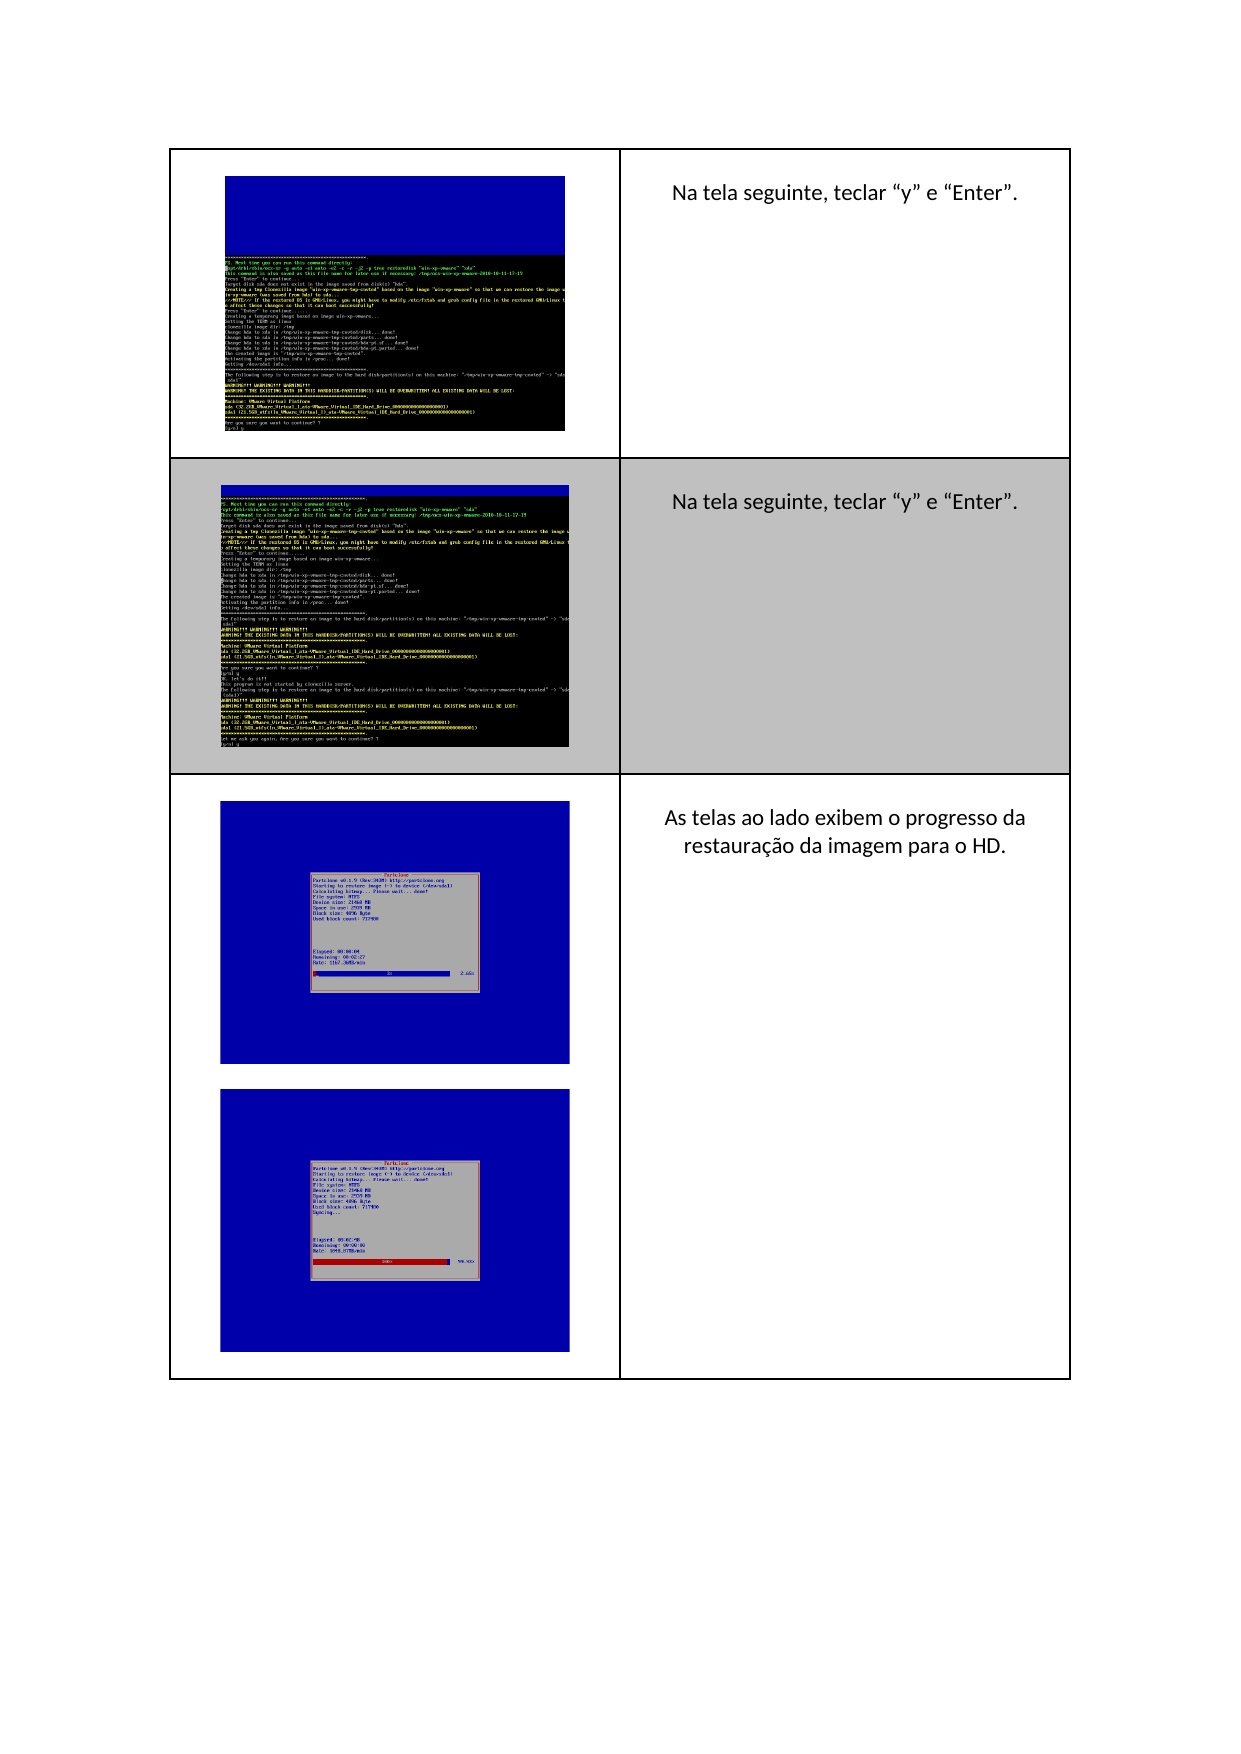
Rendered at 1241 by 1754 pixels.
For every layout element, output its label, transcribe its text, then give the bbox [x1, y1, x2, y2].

picture [220, 1089, 570, 1352]
picture [221, 485, 569, 747]
table_cell As telas ao lado exibem o progresso da restauração da imagem para o HD. [621, 775, 1069, 1378]
table_cell Na tela seguinte, teclar “y” e “Enter”. [621, 459, 1069, 773]
table_cell [171, 150, 619, 457]
table_cell [171, 775, 619, 1378]
picture [220, 801, 570, 1064]
table_cell [171, 459, 619, 773]
picture [225, 176, 565, 431]
table_cell Na tela seguinte, teclar “y” e “Enter”. [621, 150, 1069, 457]
